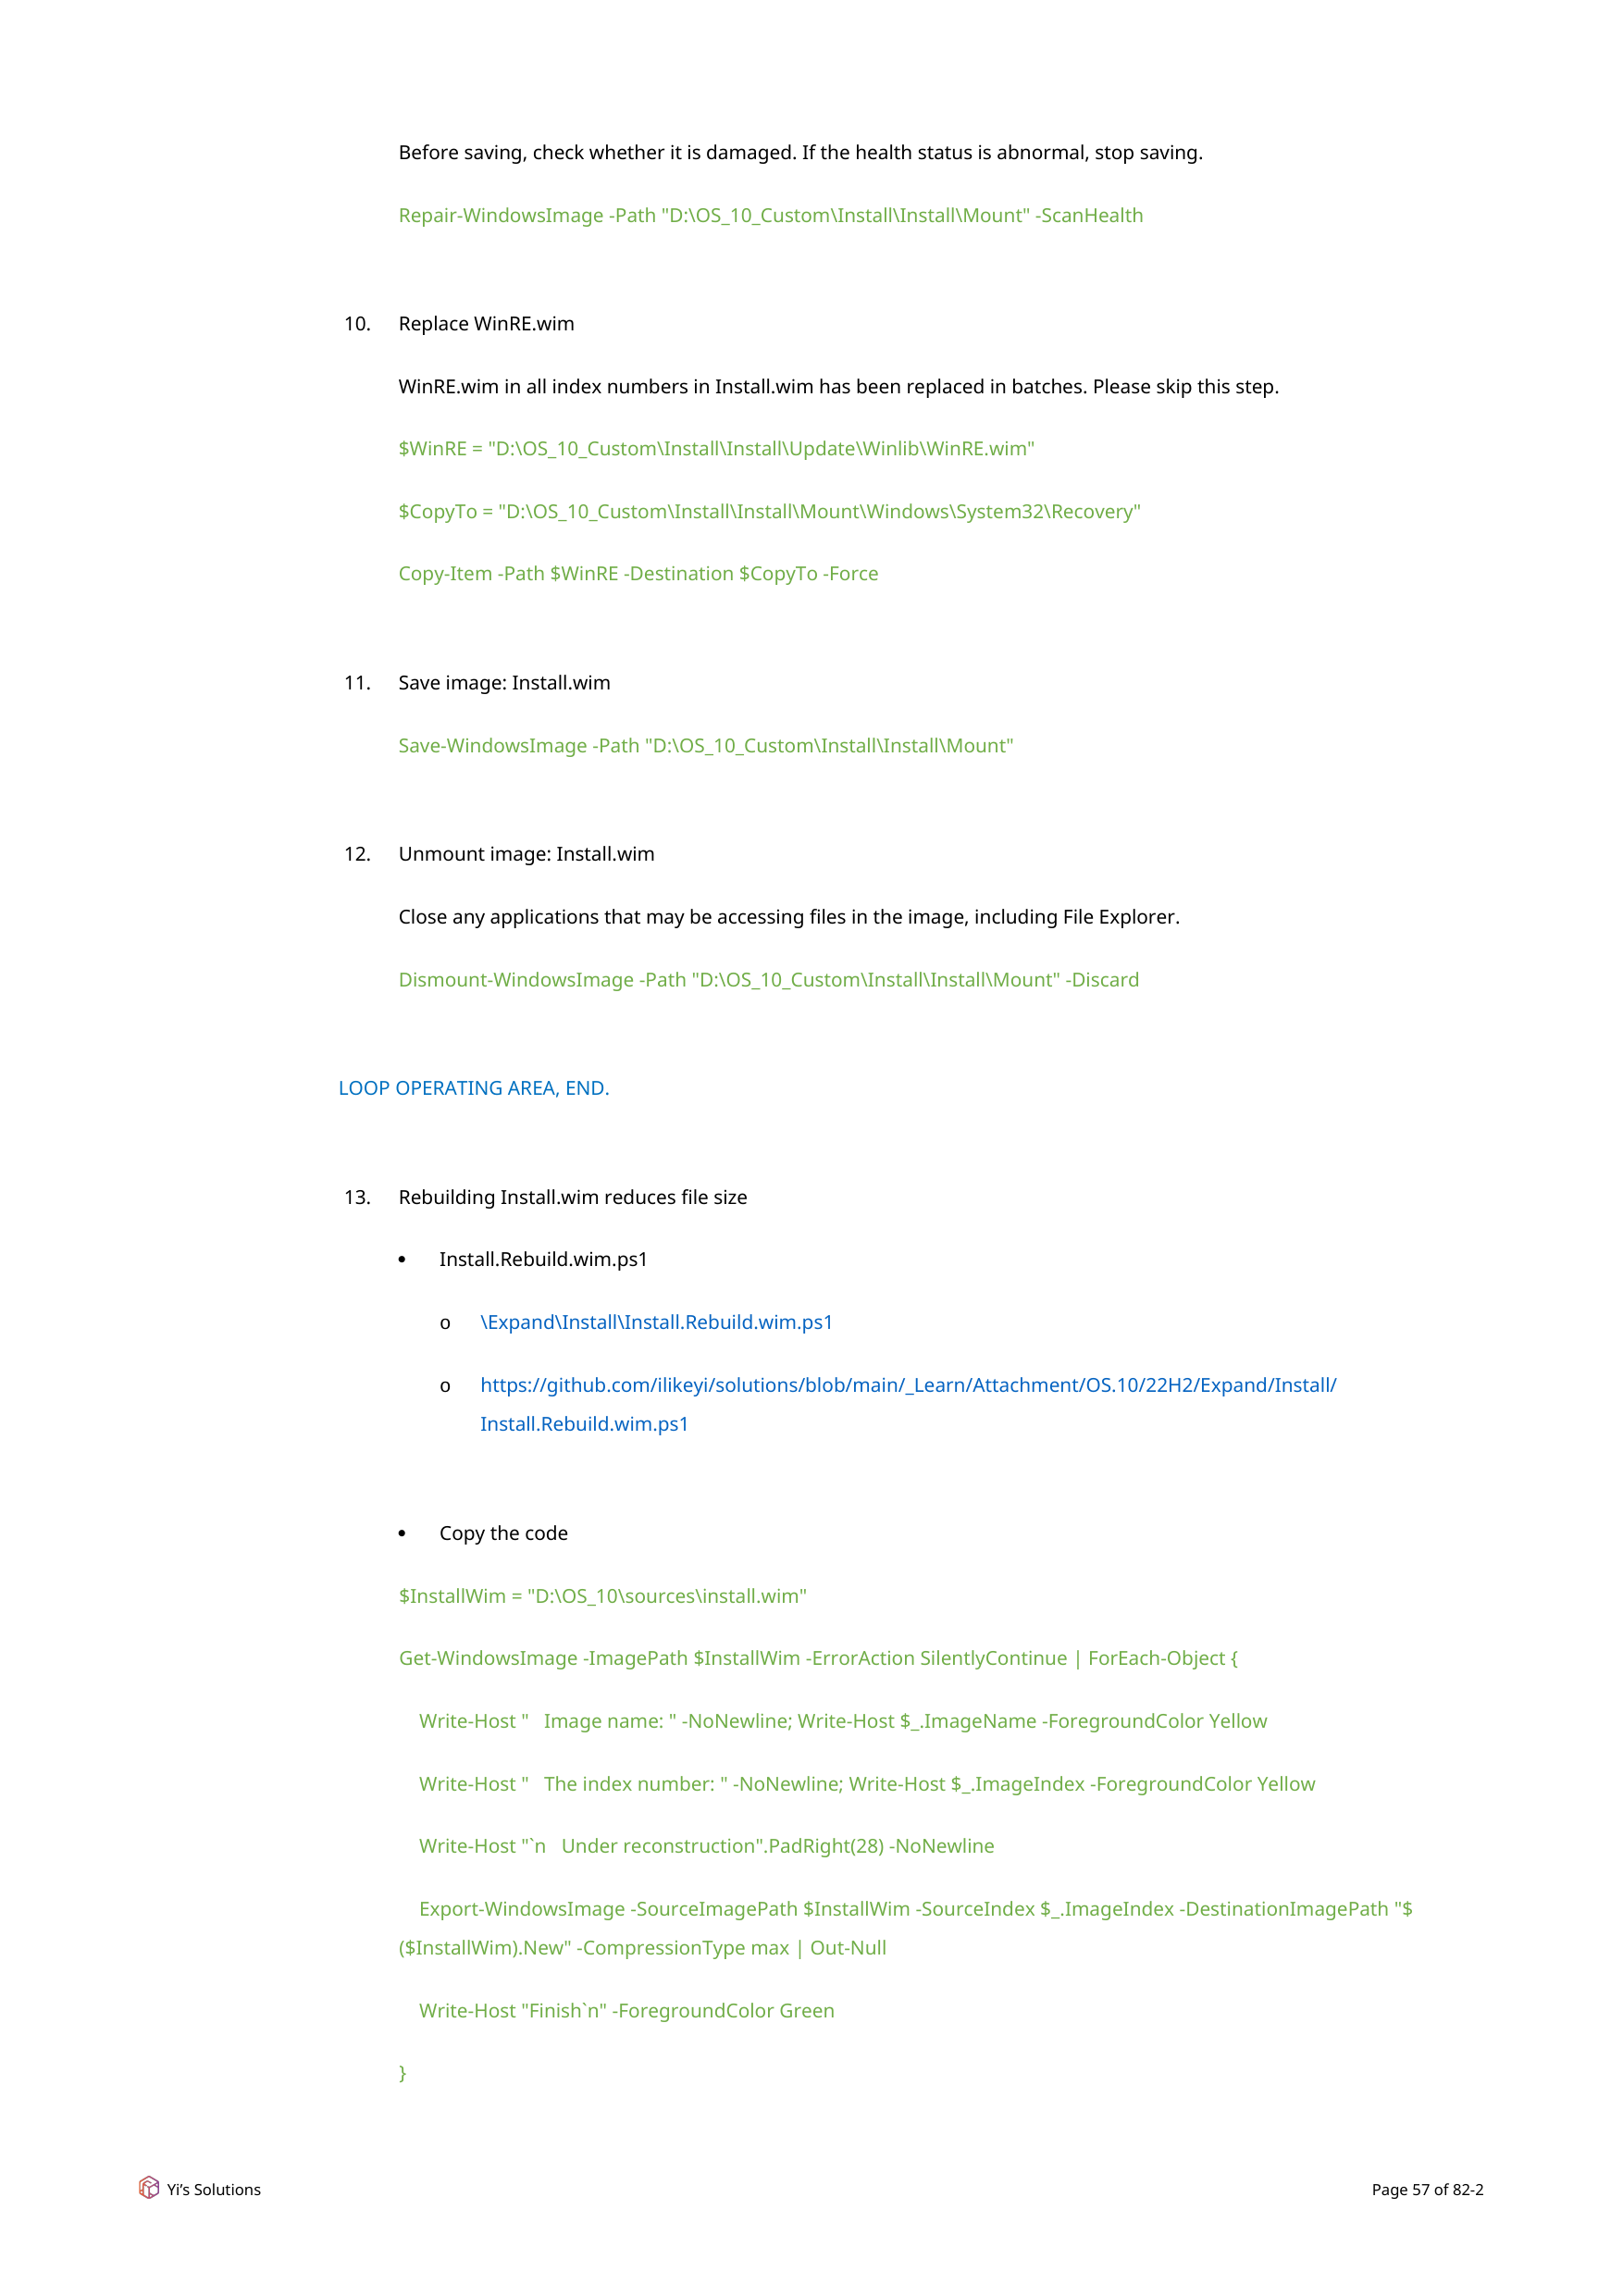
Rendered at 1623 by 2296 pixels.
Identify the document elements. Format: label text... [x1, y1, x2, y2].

text Write-Host "Finish`n" -ForegroundColor Green [399, 1997, 1484, 2023]
text $CopyTo = "D:\OS_10_Custom\Install\Install\Mount\Windows\System32\Recovery" [399, 498, 1484, 524]
list \Expand\Install\Install.Rebuild.wim.ps1 [440, 1309, 1484, 1335]
subtitle Save image: Install.wim [344, 669, 1484, 696]
text $InstallWim = "D:\OS_10\sources\install.wim" [399, 1582, 1484, 1608]
text Get-WindowsImage -ImagePath $InstallWim -ErrorAction SilentlyContinue | ForEach-Object { [399, 1644, 1484, 1671]
list Copy the code [399, 1520, 1484, 1546]
text Save-WindowsImage -Path "D:\OS_10_Custom\Install\Install\Mount" [399, 732, 1484, 758]
text Write-Host " The index number: " -NoNewline; Write-Host $_.ImageIndex -ForegroundColor Yellow [399, 1770, 1484, 1796]
text Dismount-WindowsImage -Path "D:\OS_10_Custom\Install\Install\Mount" -Discard [399, 966, 1484, 992]
subtitle Unmount image: Install.wim [344, 840, 1484, 867]
text LOOP OPERATING AREA, END. [339, 1074, 1484, 1101]
text Before saving, check whether it is damaged. If the health status is abnormal, stop saving. [399, 139, 1484, 165]
text Copy-Item -Path $WinRE -Destination $CopyTo -Force [399, 561, 1484, 587]
text Close any applications that may be accessing files in the image, including File Explorer. [399, 903, 1484, 929]
list Install.Rebuild.wim.ps1 [399, 1246, 1484, 1272]
text Write-Host " Image name: " -NoNewline; Write-Host $_.ImageName -ForegroundColor Yellow [399, 1707, 1484, 1733]
picture [139, 2176, 159, 2199]
text } [399, 2060, 1484, 2086]
text Repair-WindowsImage -Path "D:\OS_10_Custom\Install\Install\Mount" -ScanHealth [399, 202, 1484, 228]
text Write-Host "`n Under reconstruction".PadRight(28) -NoNewline [399, 1832, 1484, 1859]
text $WinRE = "D:\OS_10_Custom\Install\Install\Update\Winlib\WinRE.wim" [399, 435, 1484, 462]
text Export-WindowsImage -SourceImagePath $InstallWim -SourceIndex $_.ImageIndex -DestinationImagePath "$($InstallWim).New" -CompressionType max | Out-Null [399, 1895, 1484, 1961]
text WinRE.wim in all index numbers in Install.wim has been replaced in batches. Please skip this step. [399, 373, 1484, 399]
subtitle Rebuilding Install.wim reduces file size [344, 1184, 1484, 1210]
list https://github.com/ilikeyi/solutions/blob/main/_Learn/Attachment/OS.10/22H2/Expand/Install/Install.Rebuild.wim.ps1 [440, 1371, 1484, 1437]
subtitle Replace WinRE.wim [344, 310, 1484, 337]
